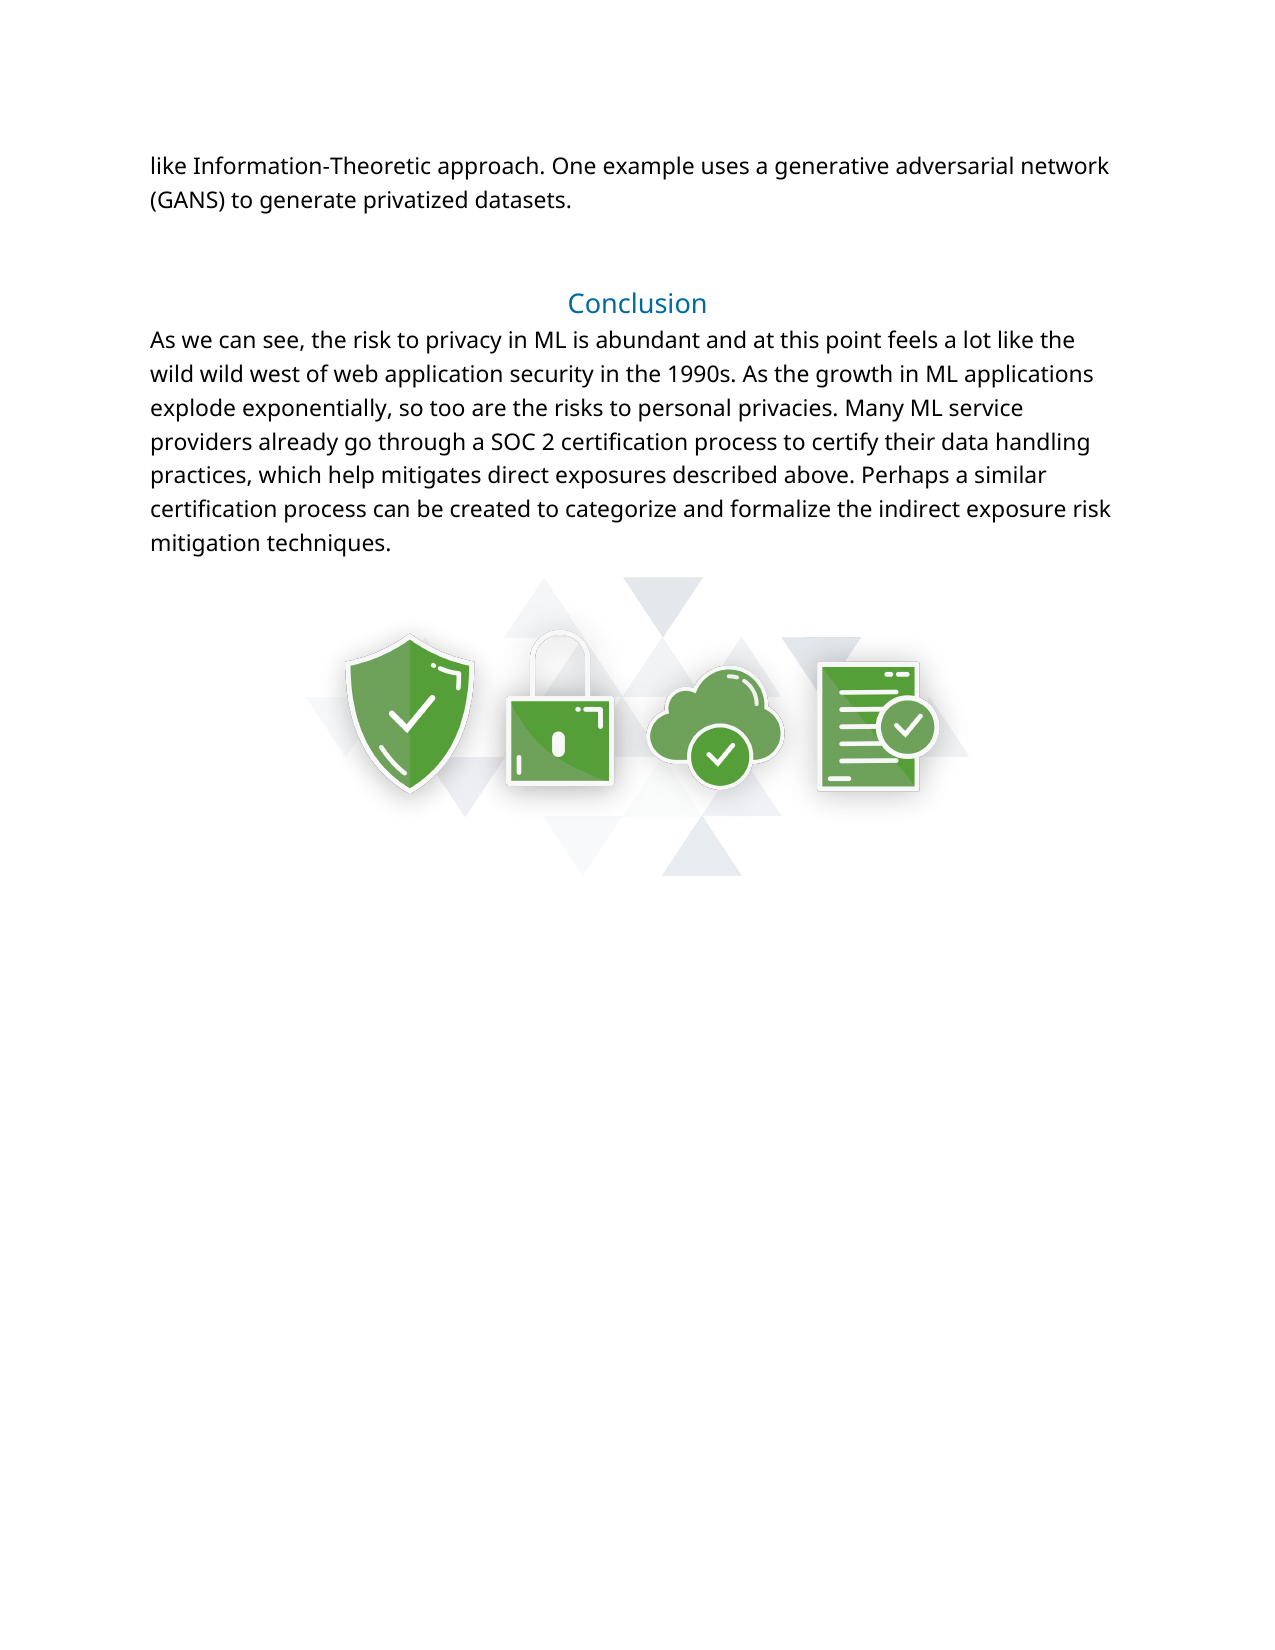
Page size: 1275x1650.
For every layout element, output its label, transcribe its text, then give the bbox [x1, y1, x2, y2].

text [150, 150, 1125, 215]
subtitle Conclusion [150, 284, 1125, 321]
text As we can see, the risk to privacy in ML is abundant and at this point feels a lot like the wild wild west of web application security in the 1990s. As the growth in ML applications explode exponentially, so too are the risks to personal privacies. Many ML service providers already go through a SOC 2 certification process to certify their data handling practices, which help mitigates direct exposures described above. Perhaps a similar certification process can be created to categorize and formalize the indirect exposure risk mitigation techniques. [150, 324, 1125, 558]
picture [306, 577, 969, 876]
